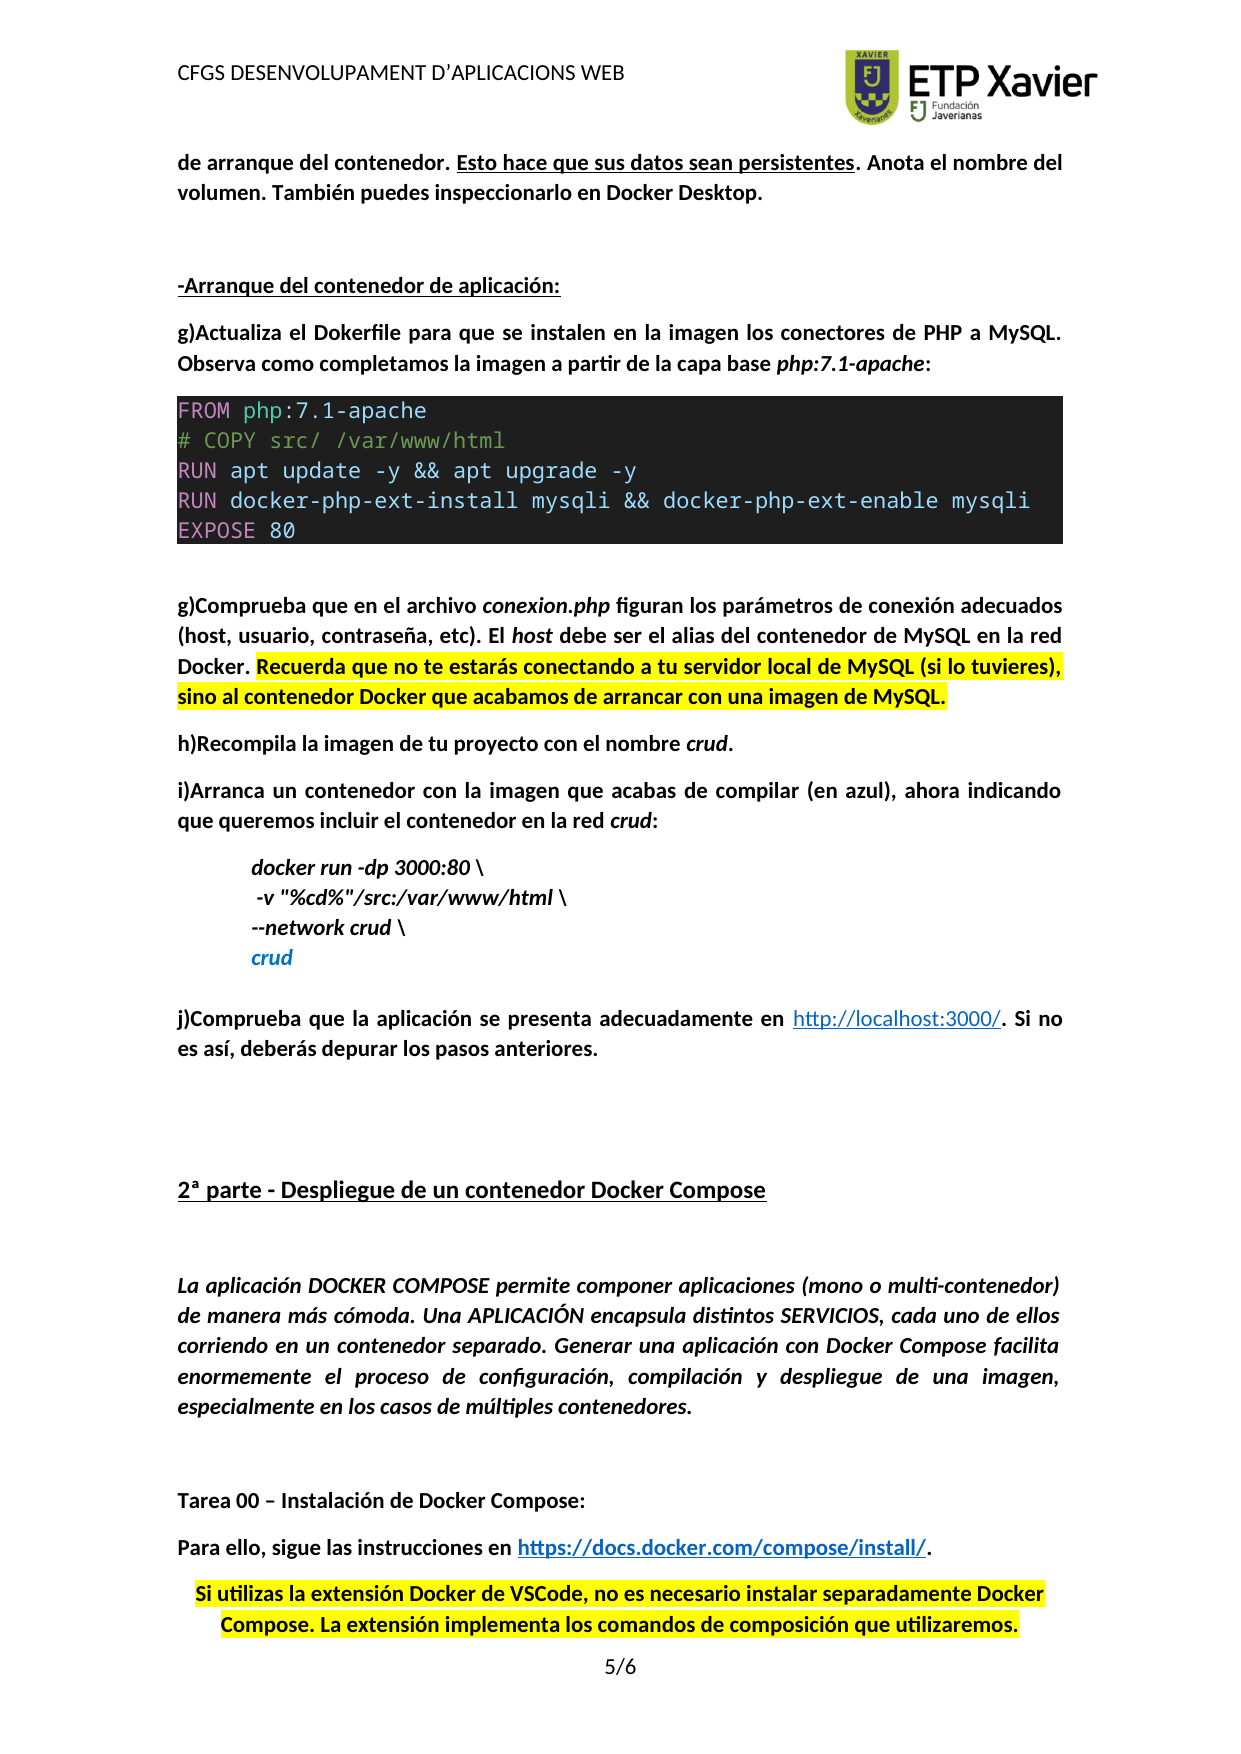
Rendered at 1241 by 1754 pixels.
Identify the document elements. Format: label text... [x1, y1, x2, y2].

text -Arranque del contenedor de aplicación: [177, 272, 1063, 299]
text RUN docker-php-ext-install mysqli && docker-php-ext-enable mysqli [177, 485, 1063, 515]
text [177, 148, 1063, 206]
text i)Arranca un contenedor con la imagen que acabas de compilar (en azul), ahora indicando que queremos incluir el contenedor en la red crud: [177, 776, 1063, 834]
text crud [177, 943, 1063, 971]
text 2ª parte - Despliegue de un contenedor Docker Compose [177, 1175, 1063, 1205]
text -v "%cd%"/src:/var/www/html \ [177, 883, 1063, 911]
text Si utilizas la extensión Docker de VSCode, no es necesario instalar separadamente Docker Compose. La extensión implementa los comandos de composición que utilizaremos. [177, 1579, 1063, 1638]
text h)Recompila la imagen de tu proyecto con el nombre crud. [177, 729, 1063, 757]
text EXPOSE 80 [177, 515, 1063, 544]
text docker run -dp 3000:80 \ [177, 853, 1063, 881]
picture [813, 12, 1128, 139]
text j)Comprueba que la aplicación se presenta adecuadamente en http://localhost:3000/. Si no es así, deberás depurar los pasos anteriores. [177, 1004, 1063, 1062]
text # COPY src/ /var/www/html [177, 425, 1063, 455]
text RUN apt update -y && apt upgrade -y [177, 455, 1063, 485]
text Tarea 00 – Instalación de Docker Compose: [177, 1486, 1063, 1514]
text --network crud \ [177, 913, 1063, 941]
text g)Comprueba que en el archivo conexion.php figuran los parámetros de conexión adecuados (host, usuario, contraseña, etc). El host debe ser el alias del contenedor de MySQL en la red Docker. Recuerda que no te estarás conectando a tu servidor local de MySQL (si lo tuvieres), sino al contenedor Docker que acabamos de arrancar con una imagen de MySQL. [177, 591, 1063, 710]
text Para ello, sigue las instrucciones en https://docs.docker.com/compose/install/. [177, 1533, 1063, 1561]
text FROM php:7.1-apache [177, 396, 1063, 425]
text La aplicación DOCKER COMPOSE permite componer aplicaciones (mono o multi-contenedor) de manera más cómoda. Una APLICACIÓN encapsula distintos SERVICIOS, cada uno de ellos corriendo en un contenedor separado. Generar una aplicación con Docker Compose facilita enormemente el proceso de configuración, compilación y despliegue de una imagen, especialmente en los casos de múltiples contenedores. [177, 1271, 1063, 1420]
text g)Actualiza el Dokerfile para que se instalen en la imagen los conectores de PHP a MySQL. Observa como completamos la imagen a partir de la capa base php:7.1-apache: [177, 318, 1063, 377]
